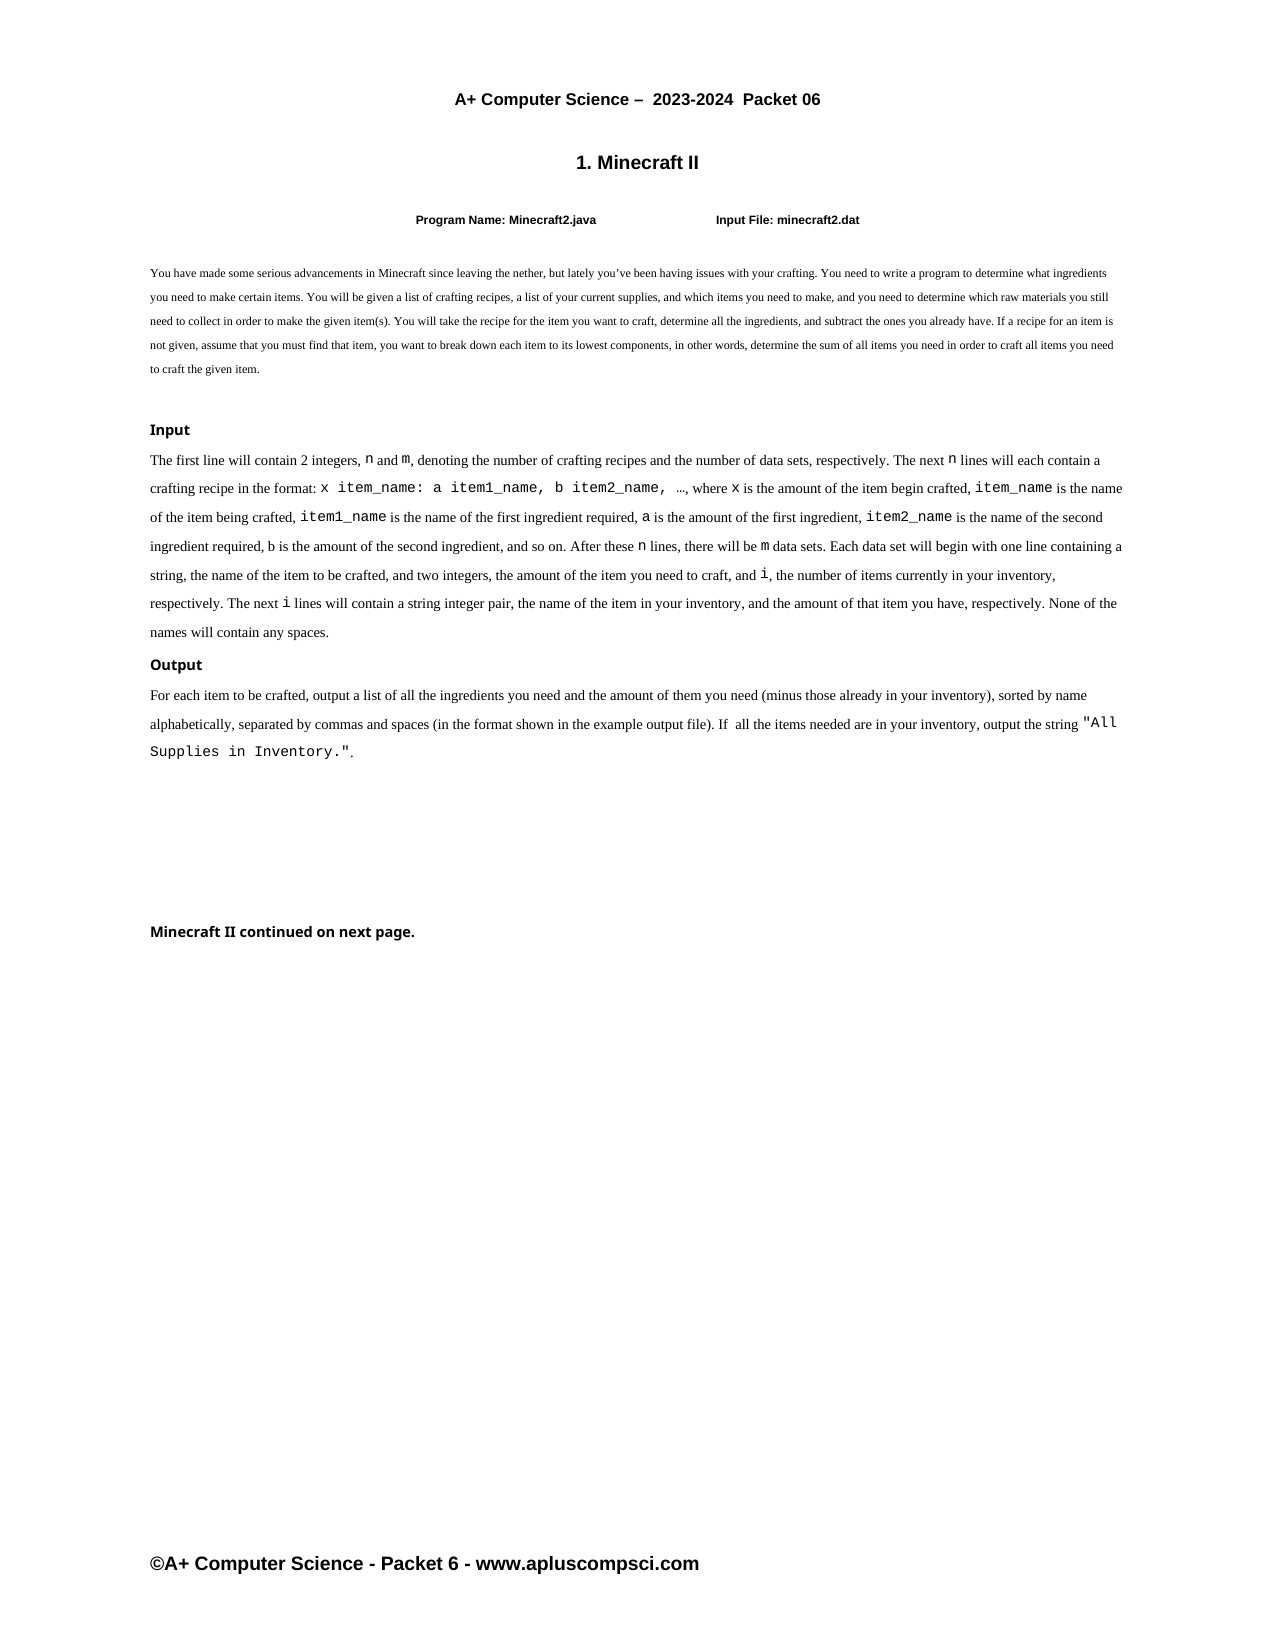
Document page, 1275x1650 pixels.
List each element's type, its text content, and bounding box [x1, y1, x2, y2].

text You have made some serious advancements in Minecraft since leaving the nether, but lately you’ve been having issues with your crafting. You need to write a program to determine what ingredients you need to make certain items. You will be given a list of crafting recipes, a list of your current supplies, and which items you need to make, and you need to determine which raw materials you still need to collect in order to make the given item(s). You will take the recipe for the item you want to craft, determine all the ingredients, and subtract the ones you already have. If a recipe for an item is not given, assume that you must find that item, you want to break down each item to its lowest components, in other words, determine the sum of all items you need in order to craft all items you need to craft the given item. [150, 256, 1125, 376]
subtitle Program Name: Minecraft2.java Input File: minecraft2.dat [150, 203, 1125, 227]
text Minecraft II continued on next page. [150, 908, 1125, 942]
text The first line will contain 2 integers, n and m, denoting the number of crafting recipes and the number of data sets, respectively. The next n lines will each contain a crafting recipe in the format: x item_name: a item1_name, b item2_name, …, where x is the amount of the item begin crafted, item_name is the name of the item being crafted, item1_name is the name of the first ingredient required, a is the amount of the first ingredient, item2_name is the name of the second ingredient required, b is the amount of the second ingredient, and so on. After these n lines, there will be m data sets. Each data set will begin with one line containing a string, the name of the item to be crafted, and two integers, the amount of the item you need to craft, and i, the number of items currently in your inventory, respectively. The next i lines will contain a string integer pair, the name of the item in your inventory, and the amount of that item you have, respectively. None of the names will contain any spaces. [150, 439, 1125, 641]
text Output [150, 641, 1125, 675]
text 1. Minecraft II [150, 135, 1125, 173]
text For each item to be crafted, output a list of all the ingredients you need and the amount of them you need (minus those already in your inventory), sorted by name alphabetically, separated by commas and spaces (in the format shown in the example output file). If all the items needed are in your inventory, output the string "All Supplies in Inventory.". [150, 675, 1125, 761]
text Input [150, 405, 1125, 439]
